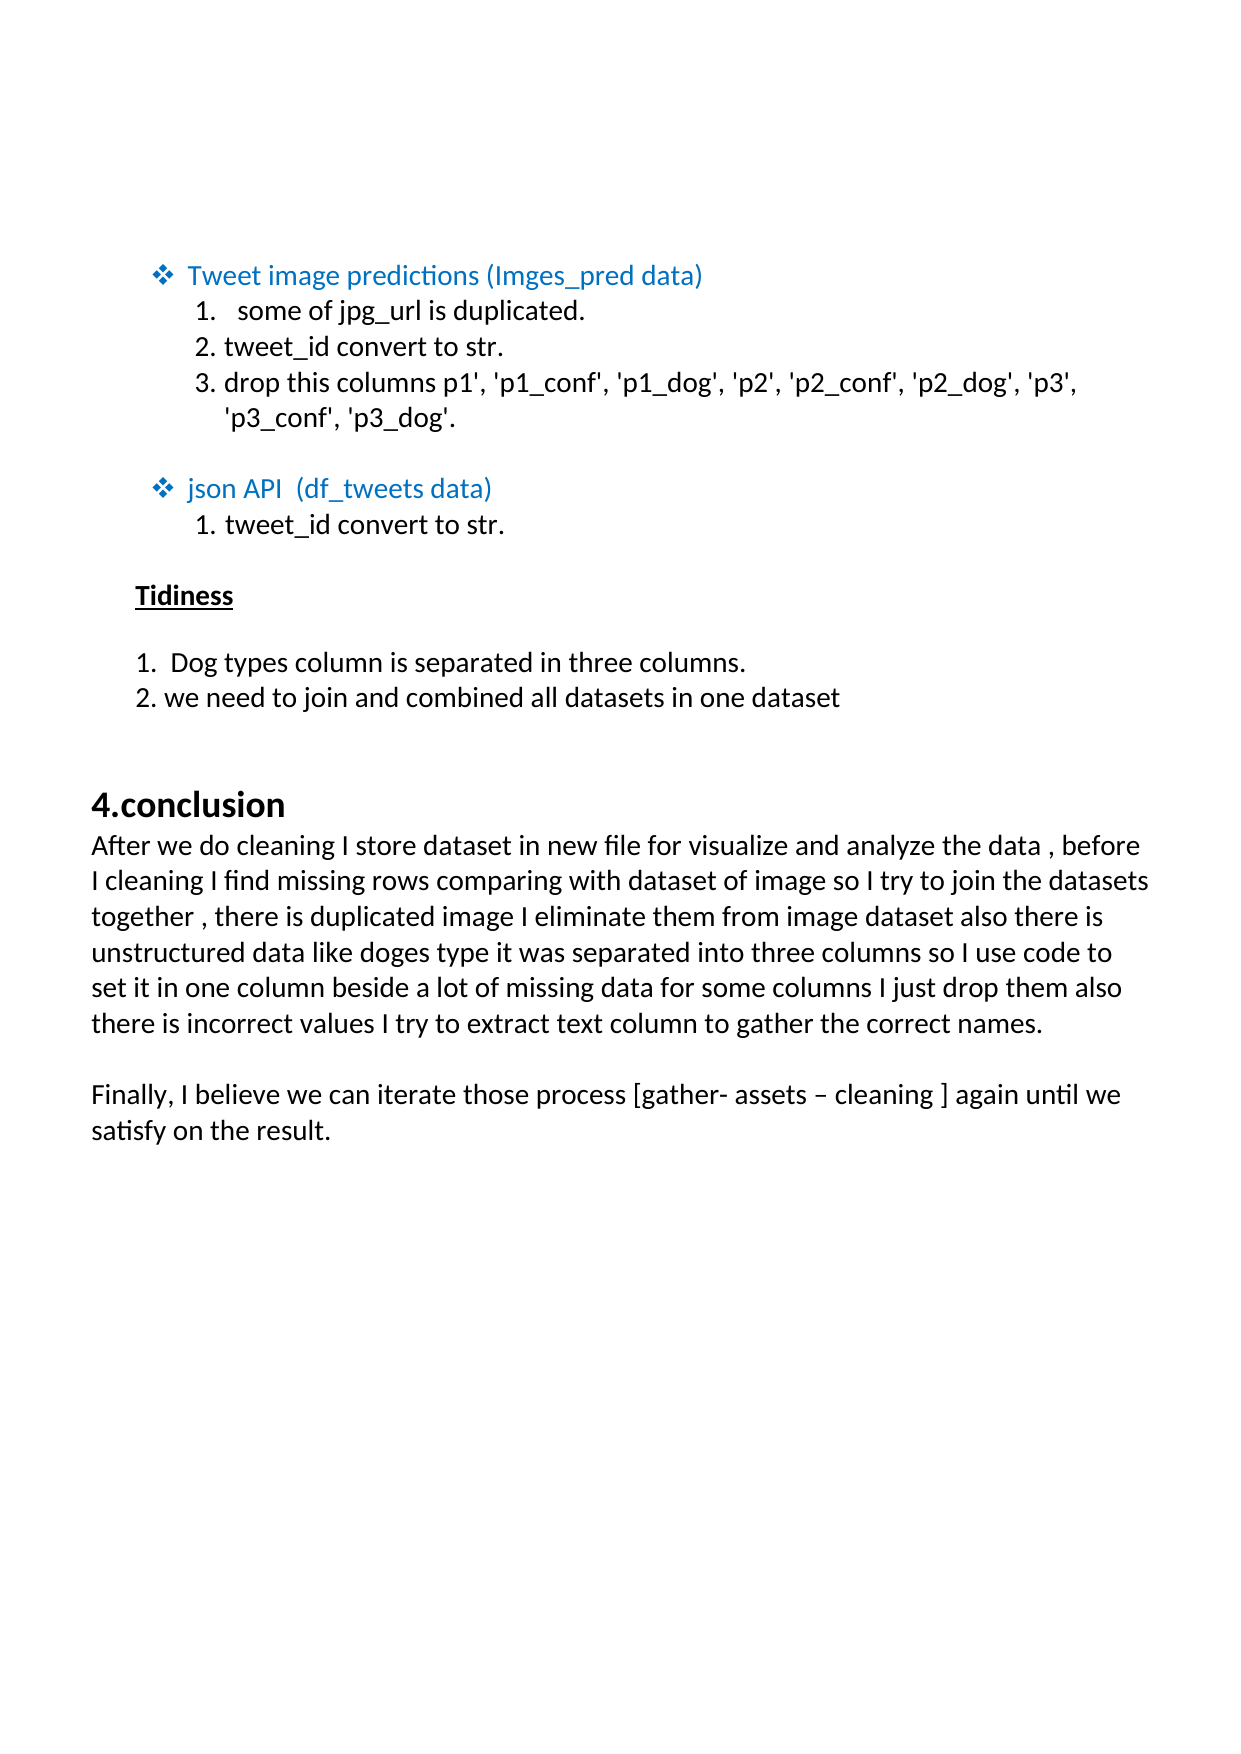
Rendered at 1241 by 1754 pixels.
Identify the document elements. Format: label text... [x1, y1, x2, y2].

list Tidiness [135, 577, 1155, 613]
list tweet_id convert to str. [194, 328, 1155, 364]
list tweet_id convert to str. [194, 506, 1155, 542]
list some of jpg_url is duplicated. [194, 292, 1155, 328]
list drop this columns p1', 'p1_conf', 'p1_dog', 'p2', 'p2_conf', 'p2_dog', 'p3', 'p3_conf', 'p3_dog'. [194, 364, 1155, 435]
list json API (df_tweets data) [150, 471, 1155, 506]
list 2. we need to join and combined all datasets in one dataset [135, 679, 1155, 715]
list Finally, I believe we can iterate those process [gather- assets – cleaning ] again until we satisfy on the result. [91, 1076, 1155, 1147]
list Tweet image predictions (Imges_pred data) [150, 257, 1155, 292]
list conclusion [91, 781, 1090, 827]
list After we do cleaning I store dataset in new file for visualize and analyze the data , before I cleaning I find missing rows comparing with dataset of image so I try to join the datasets together , there is duplicated image I eliminate them from image dataset also there is unstructured data like doges type it was separated into three columns so I use code to set it in one column beside a lot of missing data for some columns I just drop them also there is incorrect values I try to extract text column to gather the correct names. [91, 827, 1155, 1041]
list 1. Dog types column is separated in three columns. [135, 644, 1155, 679]
